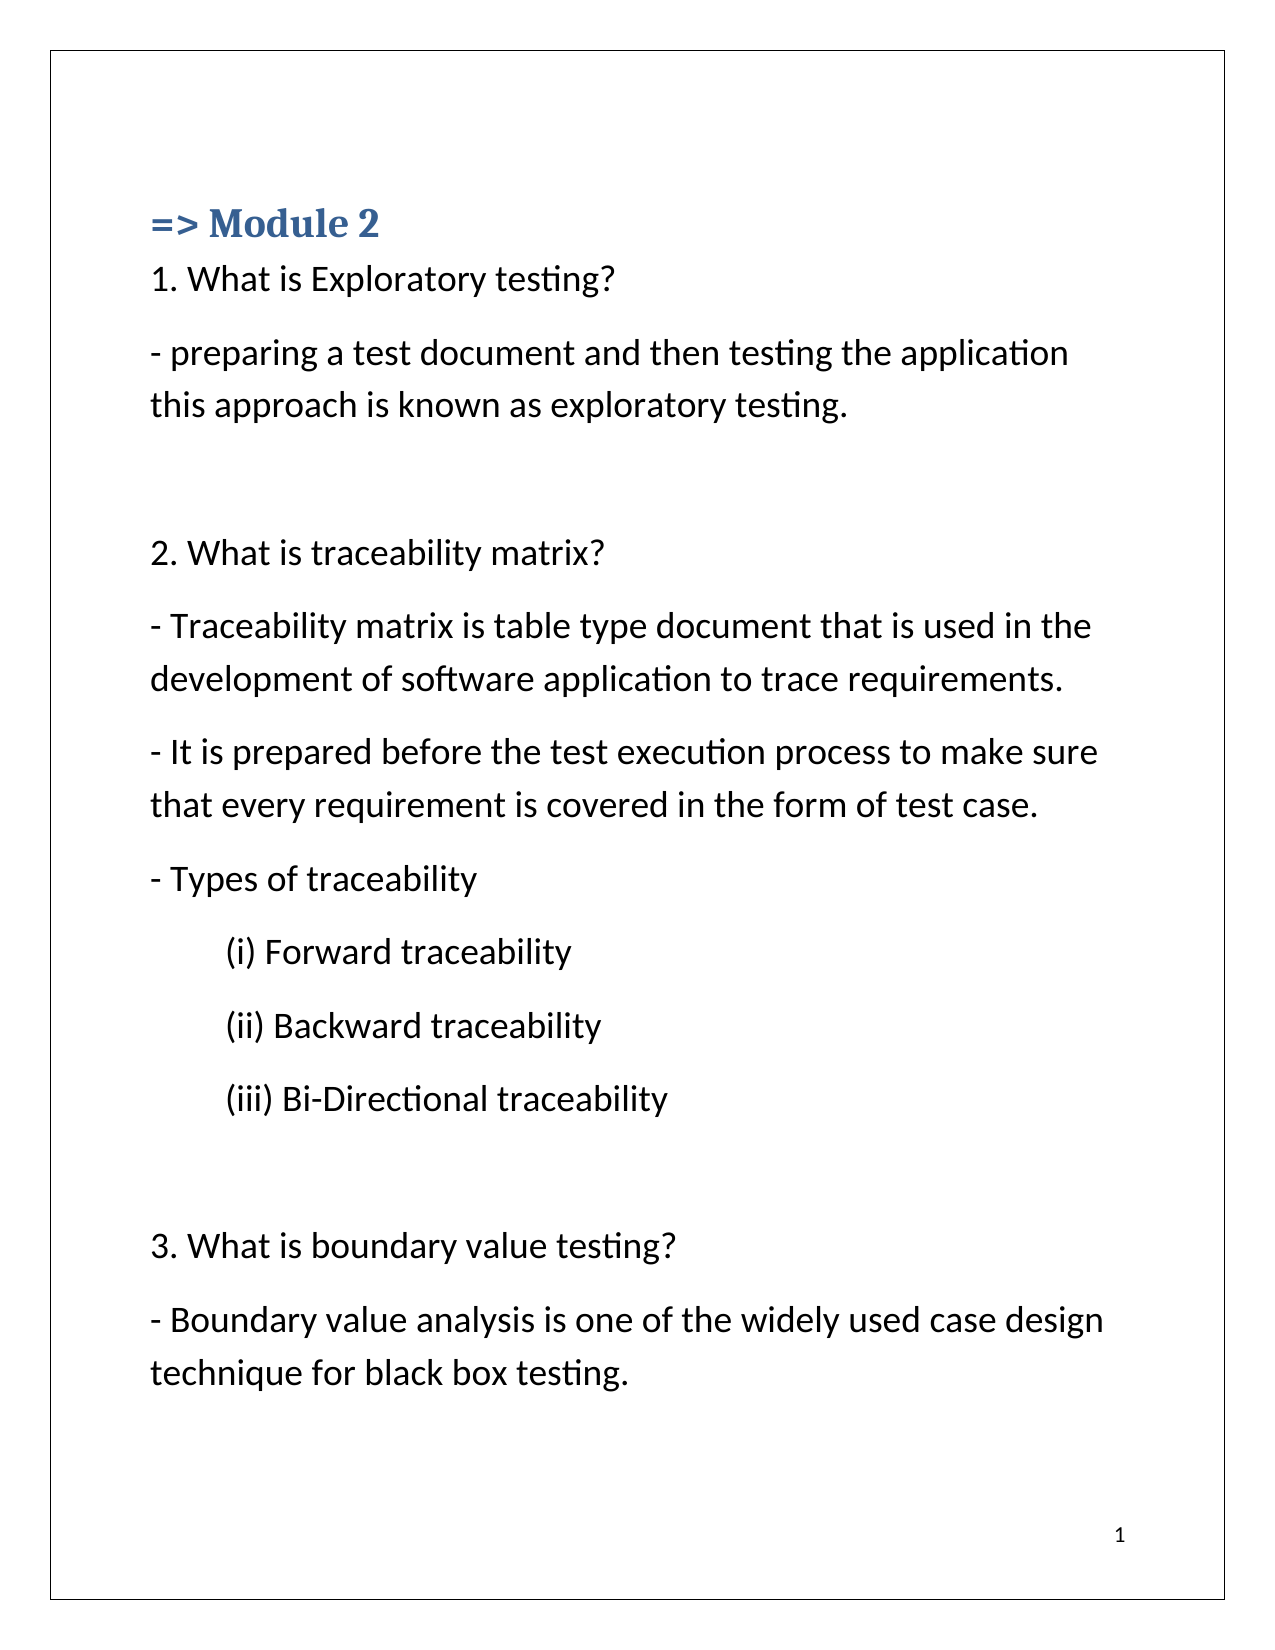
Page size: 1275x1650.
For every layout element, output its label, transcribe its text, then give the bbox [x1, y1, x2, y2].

text - It is prepared before the test execution process to make sure that every requirement is covered in the form of test case. [150, 728, 1125, 827]
text - Types of traceability [150, 854, 1125, 900]
text 2. What is traceability matrix? [150, 528, 1125, 574]
text - preparing a test document and then testing the application this approach is known as exploratory testing. [150, 329, 1125, 427]
text (iii) Bi-Directional traceability [150, 1075, 1125, 1121]
text (ii) Backward traceability [150, 1002, 1125, 1047]
text - Boundary value analysis is one of the widely used case design technique for black box testing. [150, 1296, 1125, 1394]
subtitle => Module 2 [150, 200, 1125, 248]
text 1. What is Exploratory testing? [150, 255, 1125, 301]
text - Traceability matrix is table type document that is used in the development of software application to trace requirements. [150, 602, 1125, 701]
text (i) Forward traceability [150, 928, 1125, 974]
text 3. What is boundary value testing? [150, 1222, 1125, 1268]
